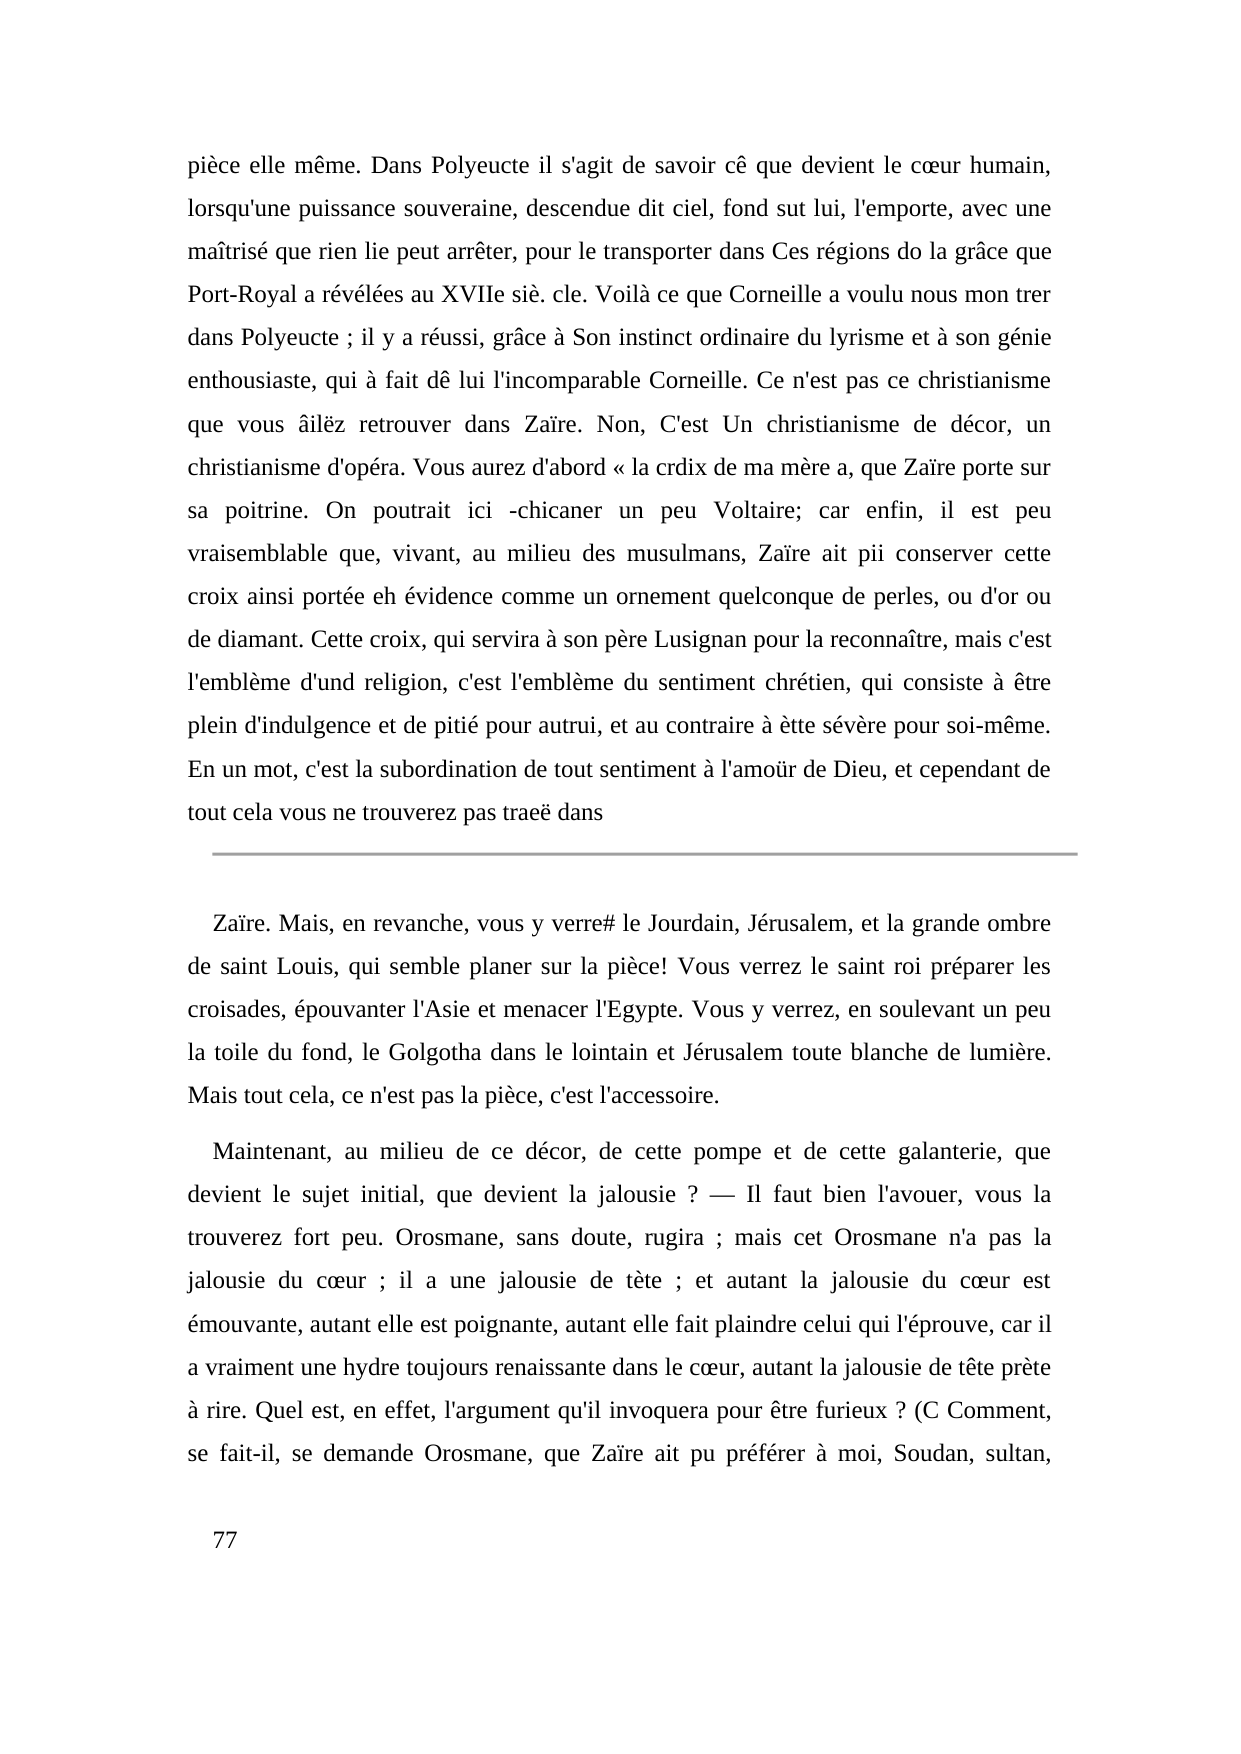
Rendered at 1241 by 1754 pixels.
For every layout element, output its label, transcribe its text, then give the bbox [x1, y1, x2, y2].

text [187, 1136, 1053, 1467]
text Zaïre. Mais, en revanche, vous y verre# le Jourdain, Jérusalem, et la grande ombre de saint Louis, qui semble planer sur la pièce! Vous verrez le saint roi préparer les croisades, épouvanter l'Asie et menacer l'Egypte. Vous y verrez, en soulevant un peu la toile du fond, le Golgotha dans le lointain et Jérusalem toute blanche de lumière. Mais tout cela, ce n'est pas la pièce, c'est l'accessoire. [187, 908, 1053, 1109]
